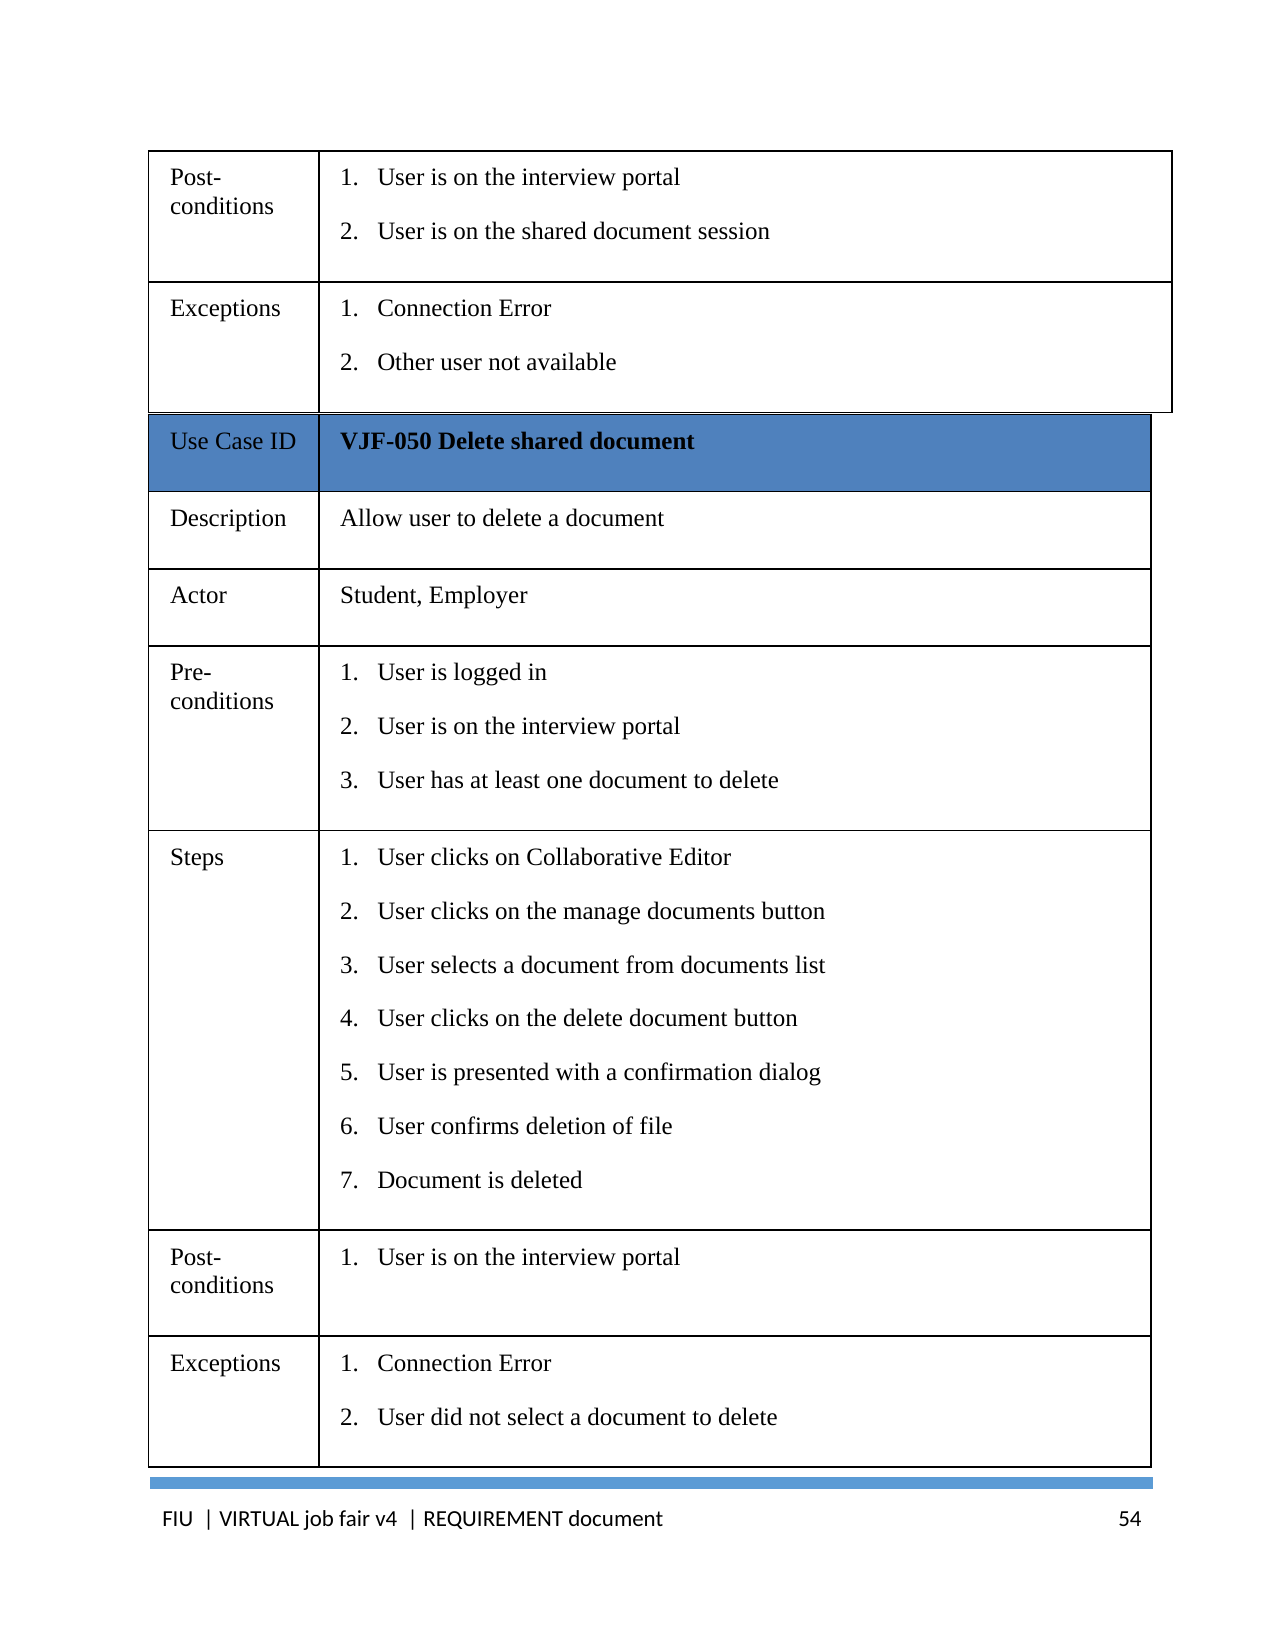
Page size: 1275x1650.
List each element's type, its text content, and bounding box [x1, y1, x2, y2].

table_header VJF-050 Delete shared document [320, 415, 1150, 491]
table_cell Actor [149, 570, 318, 645]
table_cell Student, Employer [320, 570, 1150, 645]
table_cell 1. User is on the interview portal [320, 1231, 1150, 1335]
table_header Use Case ID [149, 415, 318, 491]
table_cell Exceptions [149, 1337, 318, 1466]
table_cell Steps [149, 831, 318, 1229]
table_cell 1. User clicks on Collaborative Editor 2. User clicks on the manage documents button 3. User selects a document from documents list 4. User clicks on the delete document button 5. User is presented with a confirmation dialog 6. User confirms deletion of file 7. Document is deleted [320, 831, 1150, 1229]
table_cell Post-conditions [149, 1231, 318, 1335]
table_cell 1. Connection Error 2. Other user not available [320, 283, 1171, 412]
table_cell 1. User is on the interview portal 2. User is on the shared document session [320, 152, 1171, 281]
table_cell Pre-conditions [149, 647, 318, 830]
table_cell Allow user to delete a document [320, 492, 1150, 568]
table_cell Post-conditions [149, 152, 318, 281]
table_cell 1. User is logged in 2. User is on the interview portal 3. User has at least one document to delete [320, 647, 1150, 830]
table_cell Description [149, 492, 318, 568]
table_cell Exceptions [149, 283, 318, 412]
table_cell 1. Connection Error 2. User did not select a document to delete [320, 1337, 1150, 1466]
